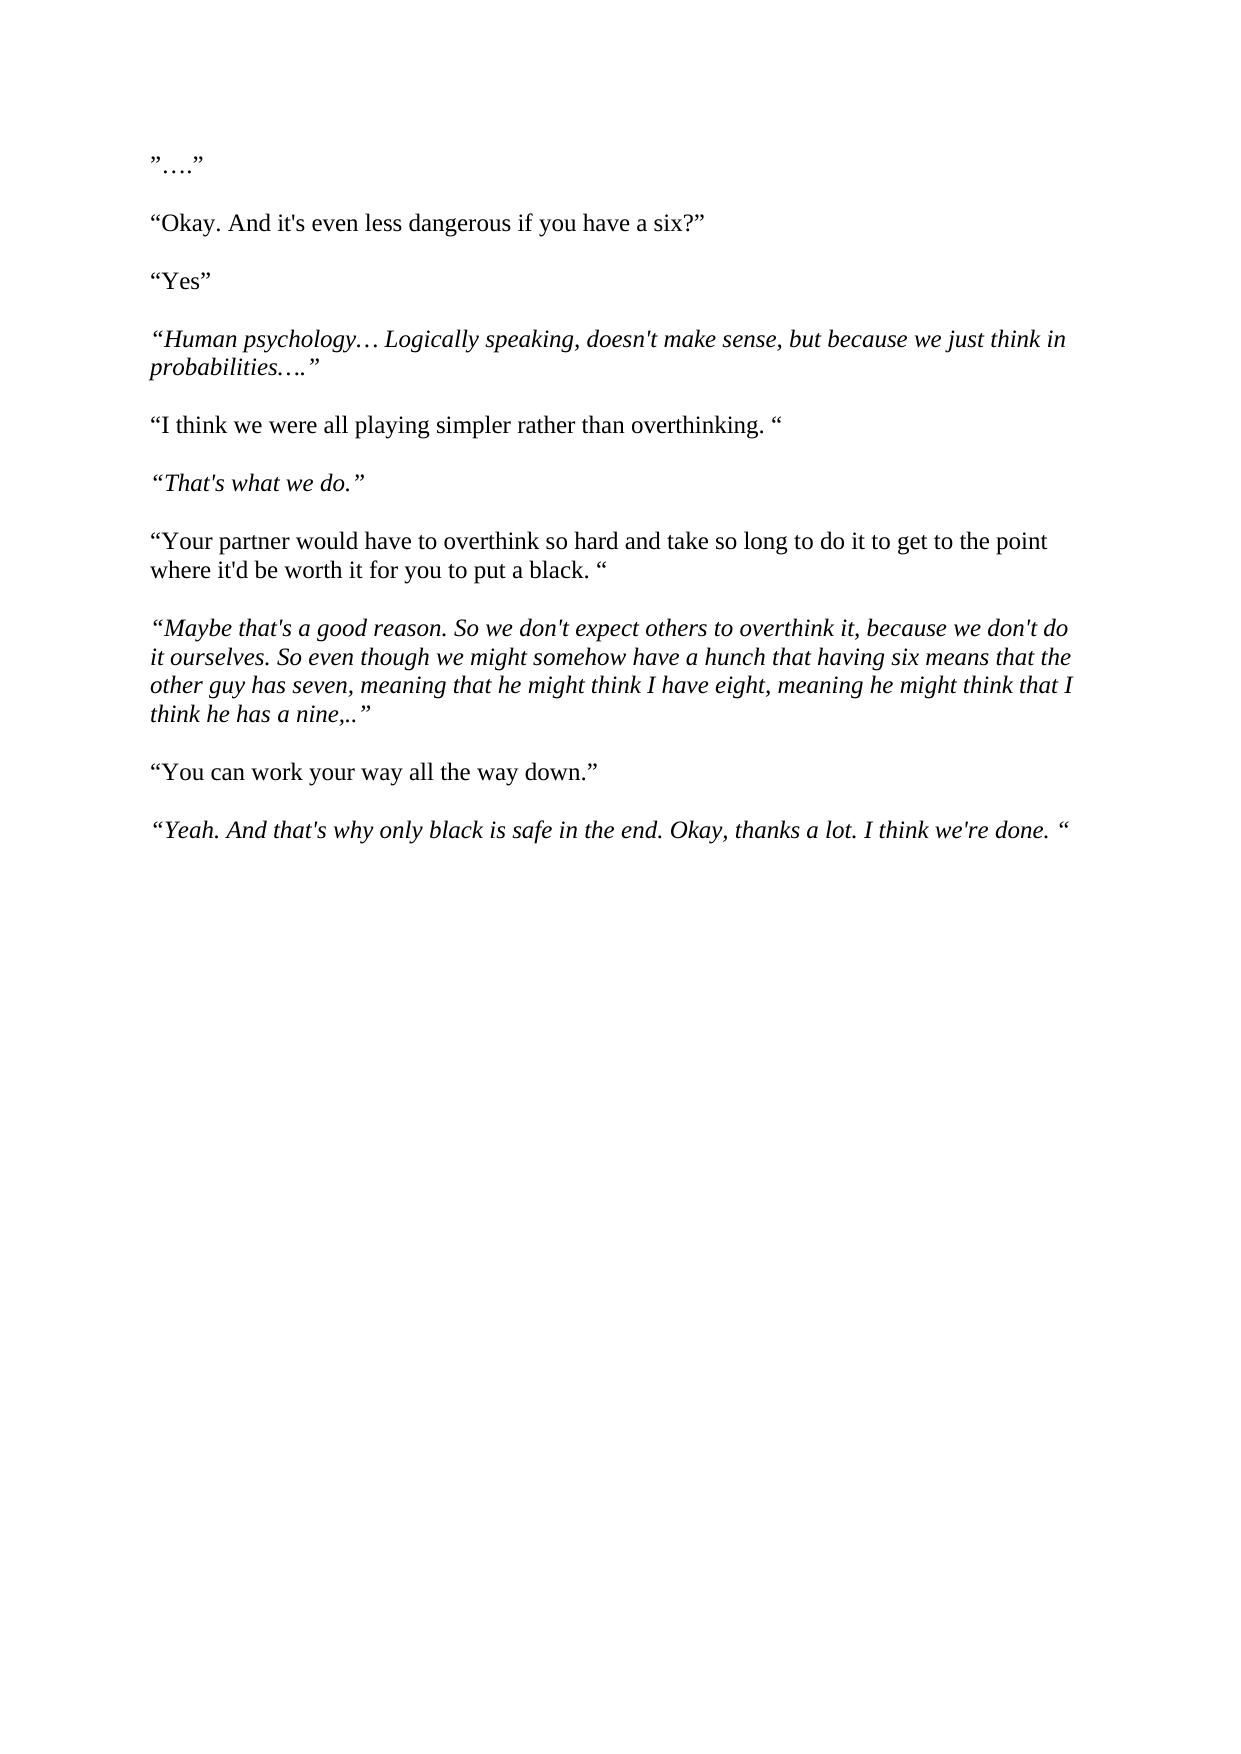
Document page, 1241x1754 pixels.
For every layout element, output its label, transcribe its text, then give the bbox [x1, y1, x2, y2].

text “You can work your way all the way down.” [150, 757, 1090, 786]
text “Human psychology… Logically speaking, doesn't make sense, but because we just think in probabilities….” [150, 324, 1090, 381]
text “Maybe that's a good reason. So we don't expect others to overthink it, because we don't do it ourselves. So even though we might somehow have a hunch that having six means that the other guy has seven, meaning that he might think I have eight, meaning he might think that I think he has a nine,..” [150, 613, 1090, 728]
text “Okay. And it's even less dangerous if you have a six?” [150, 208, 1090, 237]
text “Yeah. And that's why only black is safe in the end. Okay, thanks a lot. I think we're done. “ [150, 815, 1090, 844]
text ”….” [150, 150, 1090, 179]
text “That's what we do.” [150, 468, 1090, 497]
text “I think we were all playing simpler rather than overthinking. “ [150, 410, 1090, 439]
text “Yes” [150, 266, 1090, 294]
text “Your partner would have to overthink so hard and take so long to do it to get to the point where it'd be worth it for you to put a black. “ [150, 526, 1090, 584]
